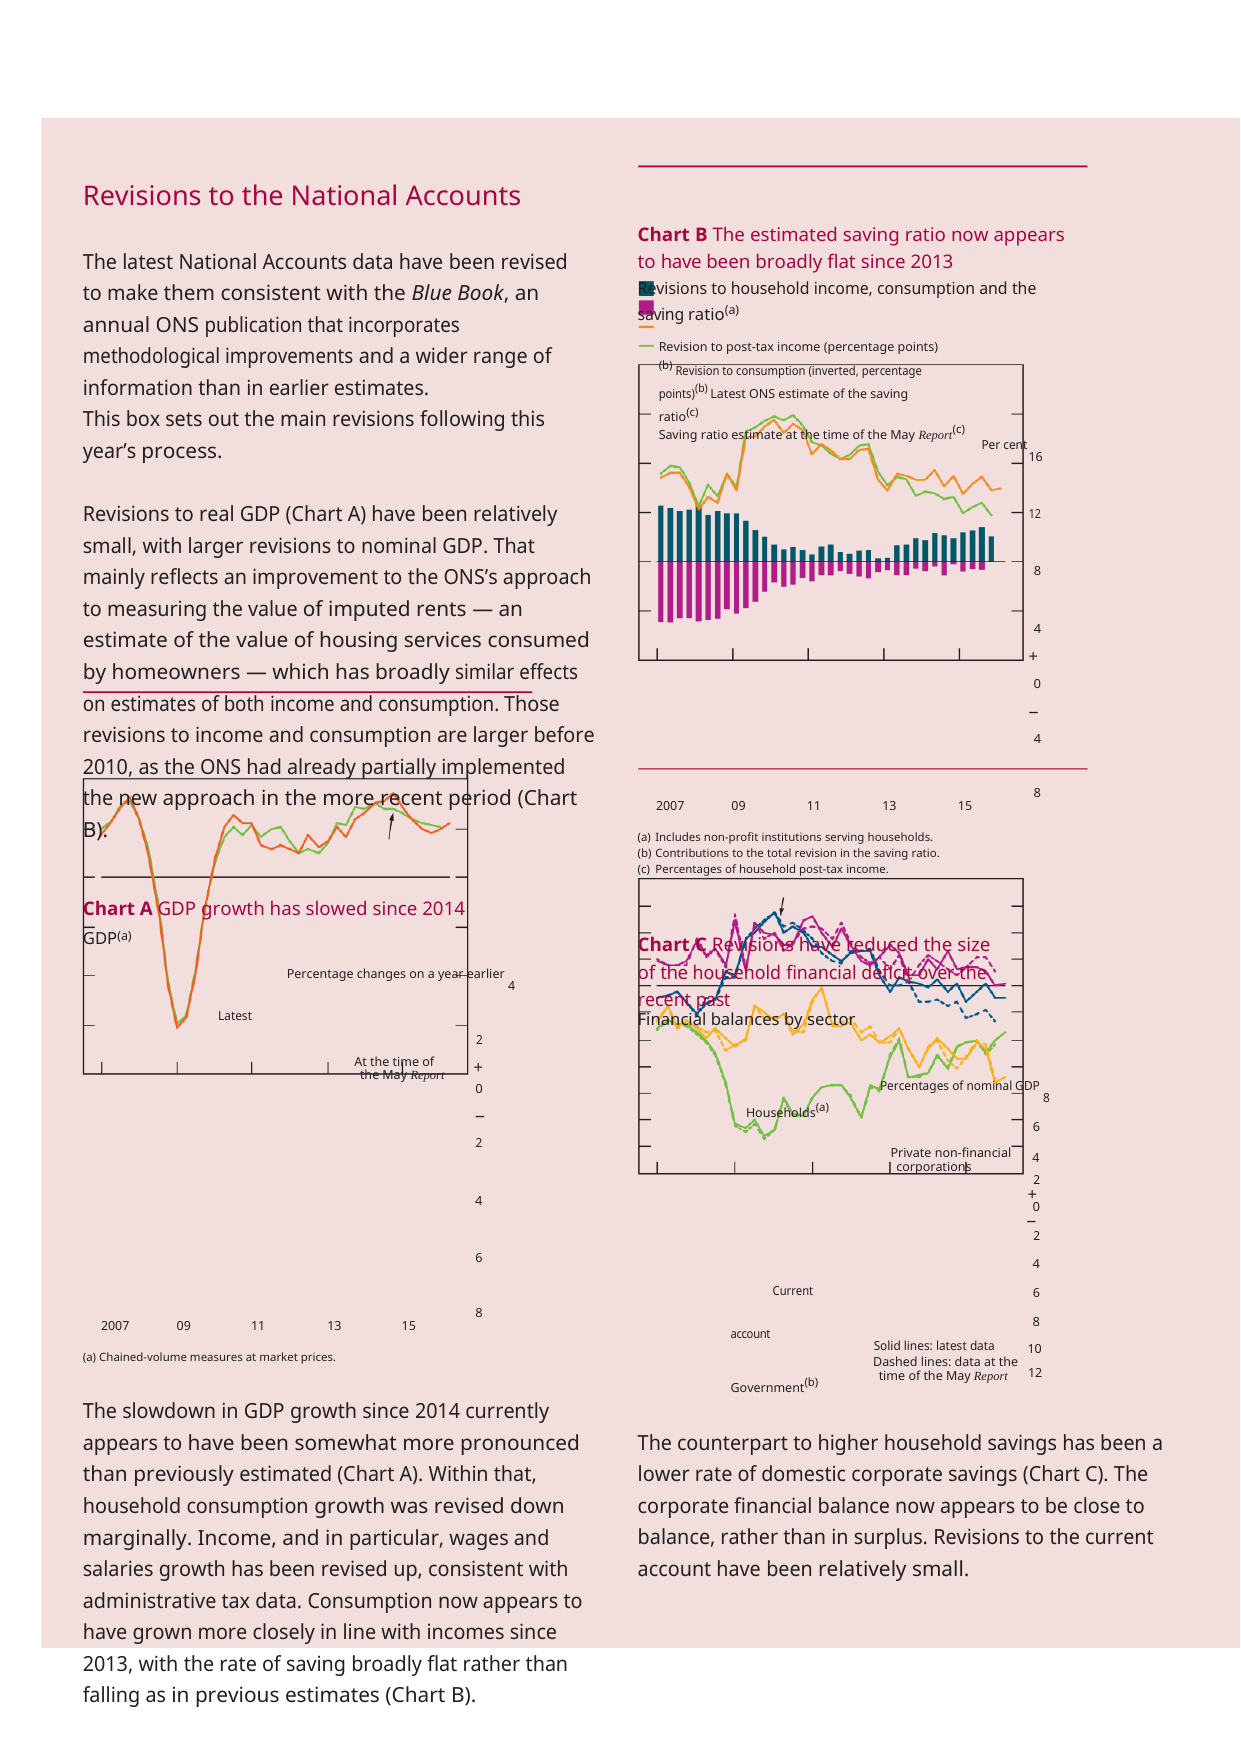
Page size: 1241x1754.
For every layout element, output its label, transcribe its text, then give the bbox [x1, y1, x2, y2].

list Includes non-profit institutions serving households. [637, 829, 1184, 845]
text (a) Chained-volume measures at market prices. [83, 1349, 486, 1364]
picture [41, 118, 1241, 1648]
text 8 [622, 562, 1041, 579]
text 2 [889, 1230, 1184, 1243]
text The latest National Accounts data have been revised to make them consistent with the Blue Book, an annual ONS publication that incorporates methodological improvements and a wider range of information than in earlier estimates. [83, 247, 591, 401]
text Dashed lines: data at the [873, 1356, 1184, 1369]
text Current account Government(b) [730, 1282, 854, 1396]
subtitle Revisions to the National Accounts [83, 177, 599, 213]
text 2 [67, 1134, 482, 1151]
list Percentages of household post-tax income. [637, 861, 1184, 877]
text Solid lines: latest data 10 [873, 1340, 1184, 1356]
list Contributions to the total revision in the saving ratio. [637, 845, 1184, 861]
text 6 [888, 1284, 1184, 1301]
text The slowdown in GDP growth since 2014 currently appears to have been somewhat more pronounced than previously estimated (Chart A). Within that, household consumption growth was revised down marginally. Income, and in particular, wages and salaries growth has been revised up, consistent with administrative tax data. Consumption now appears to have grown more closely in line with incomes since 2013, with the rate of saving broadly flat rather than falling as in previous estimates (Chart B). [83, 1396, 598, 1709]
text Percentage changes on a year earlier 4 [287, 965, 599, 994]
text 2007 09 11 13 15 [656, 800, 1184, 813]
text This box sets out the main revisions following this year’s process. [83, 404, 549, 464]
text The counterpart to higher household savings has been a lower rate of domestic corporate savings (Chart C). The corporate financial balance now appears to be close to balance, rather than in surplus. Revisions to the current account have been relatively small. [637, 1428, 1179, 1582]
text GDP(a) [83, 923, 599, 949]
text + [1028, 644, 1184, 667]
text 12 [622, 505, 1041, 522]
text 0 [622, 675, 1041, 692]
text Revisions to real GDP (Chart A) have been relatively small, with larger revisions to nominal GDP. That mainly reflects an improvement to the ONS’s approach to measuring the value of imputed rents — an estimate of the value of housing services consumed by homeowners — which has broadly similar effects on estimates of both income and consumption. Those revisions to income and consumption are larger before 2010, as the ONS had already partially implemented the new approach in the more recent period (Chart B). [83, 499, 596, 843]
text Latest [218, 1007, 599, 1024]
text + [880, 1187, 1184, 1203]
text 4 [888, 1255, 1184, 1272]
text Households(a) [746, 1099, 853, 1121]
text 6 [888, 1118, 1184, 1135]
text Chart A GDP growth has slowed since 2014 [83, 895, 599, 921]
text 2007 09 11 13 15 [101, 1320, 486, 1333]
text Percentages of nominal GDP 8 [880, 1077, 1184, 1106]
text 6 [67, 1249, 482, 1266]
text – [1028, 699, 1184, 722]
text Chart C Revisions have reduced the size of the household financial deficit over the recent past [637, 932, 1008, 1012]
text Revisions to household income, consumption and the saving ratio(a) [637, 276, 1045, 325]
text 8 [888, 1313, 1184, 1330]
text Private non-financial 4 [890, 1145, 1184, 1161]
text 4 [67, 1192, 482, 1209]
text – [879, 1214, 1184, 1230]
text Financial balances by sector [637, 1014, 1184, 1027]
text 4 [622, 730, 1041, 747]
text Chart B The estimated saving ratio now appears to have been broadly flat since 2013 [637, 221, 1084, 274]
text 2 [476, 1031, 599, 1048]
text At the time of + [354, 1051, 486, 1071]
text 4 [622, 620, 1041, 637]
text Saving ratio estimate at the time of the May Report(c) [658, 427, 1184, 442]
text time of the May Report 12 [878, 1369, 1184, 1383]
text Revision to post-tax income (percentage points)(b) Revision to consumption (inverted, percentage points)(b) Latest ONS estimate of the saving ratio(c) [658, 338, 949, 426]
